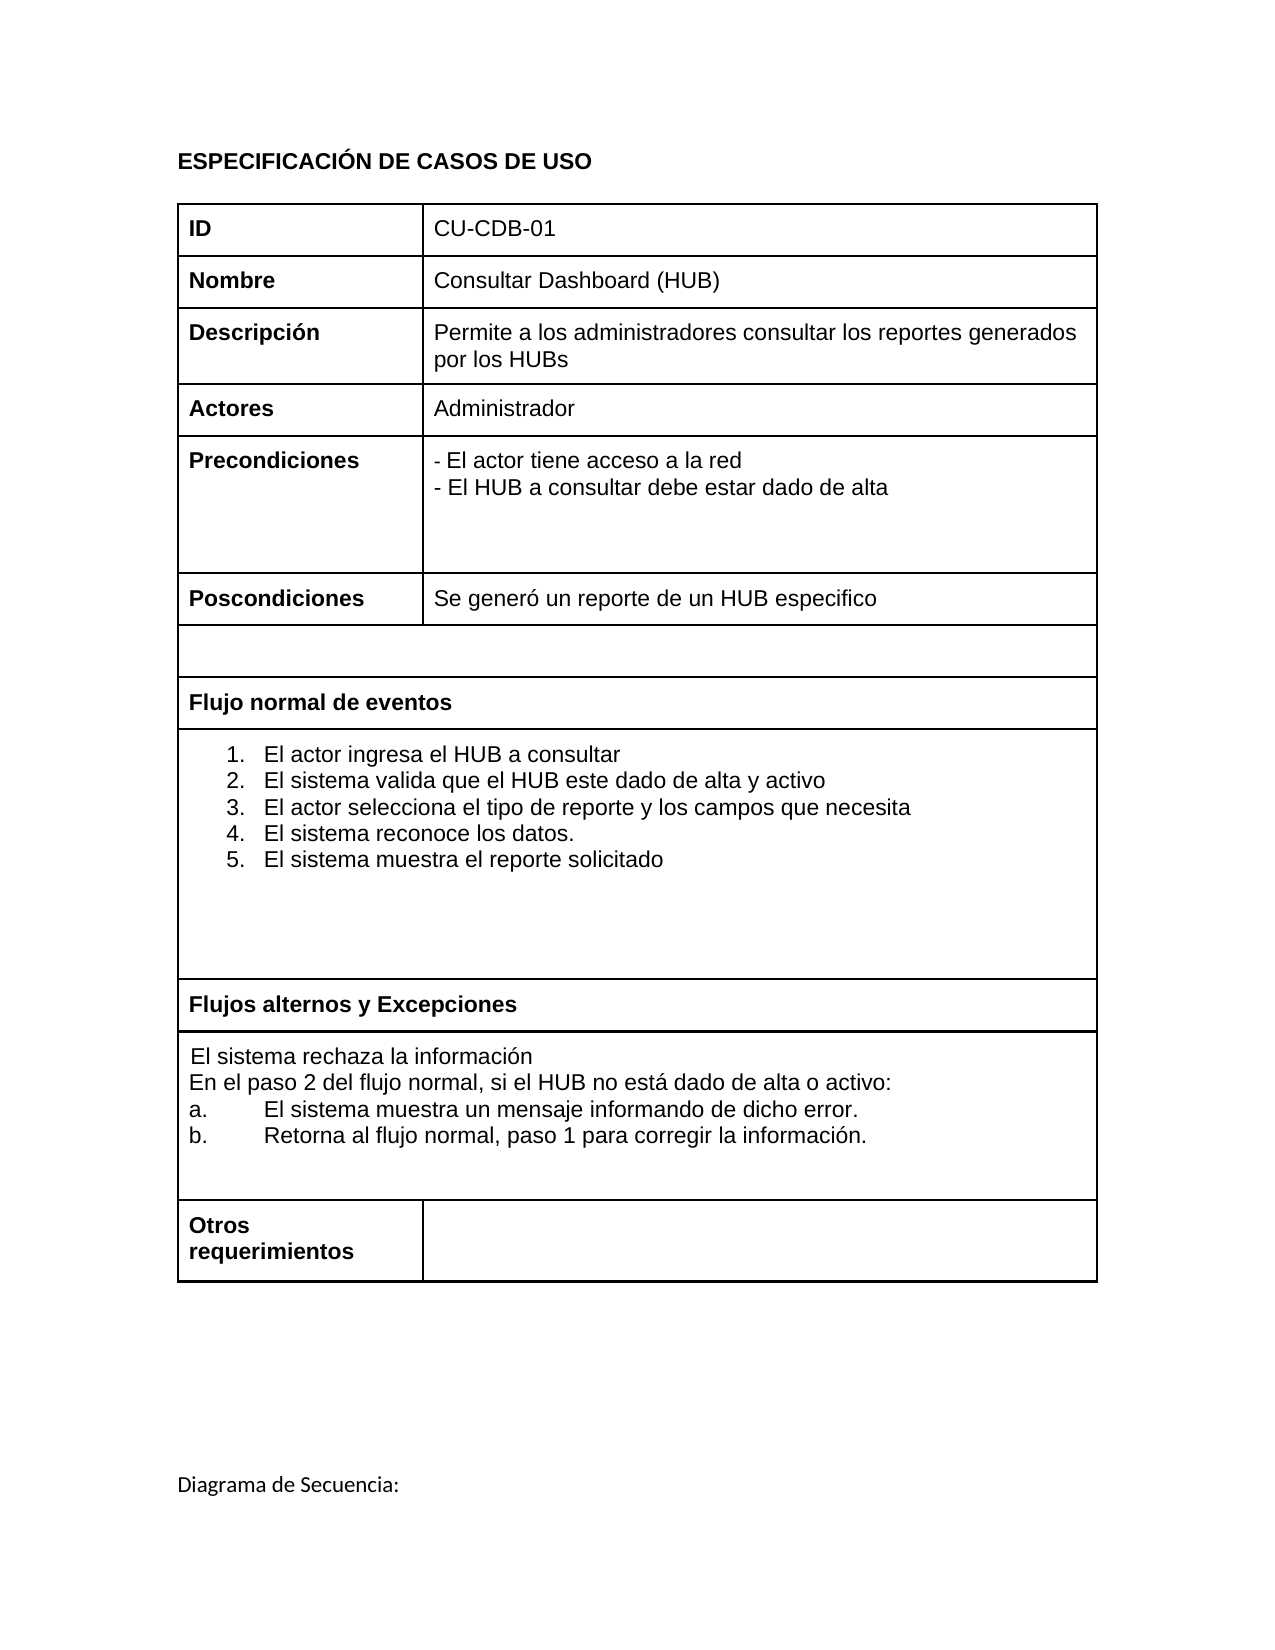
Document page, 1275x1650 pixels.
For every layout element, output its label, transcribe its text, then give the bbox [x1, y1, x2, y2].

table_cell Precondiciones [179, 437, 422, 572]
table_cell El sistema rechaza la información En el paso 2 del flujo normal, si el HUB no está dado de alta o activo: El sistema muestra un mensaje informando de dicho error. Retorna al flujo normal, paso 1 para corregir la información. [179, 1033, 1096, 1199]
text ESPECIFICACIÓN DE CASOS DE USO [177, 148, 1098, 174]
table_cell El actor ingresa el HUB a consultar El sistema valida que el HUB este dado de alta y activo El actor selecciona el tipo de reporte y los campos que necesita El sistema reconoce los datos. El sistema muestra el reporte solicitado [179, 730, 1096, 978]
table_header CU-CDB-01 [424, 205, 1096, 255]
table_cell Consultar Dashboard (HUB) [424, 257, 1096, 307]
table_cell Se generó un reporte de un HUB especifico [424, 574, 1096, 624]
table_cell Descripción [179, 309, 422, 382]
table_cell Nombre [179, 257, 422, 307]
text Diagrama de Secuencia: [177, 1470, 1098, 1498]
table_header ID [179, 205, 422, 255]
table_cell Poscondiciones [179, 574, 422, 624]
table_cell Administrador [424, 385, 1096, 434]
table_cell - El actor tiene acceso a la red - El HUB a consultar debe estar dado de alta [424, 437, 1096, 572]
table_cell Permite a los administradores consultar los reportes generados por los HUBs [424, 309, 1096, 382]
table_cell Otros requerimientos [179, 1201, 422, 1280]
table_cell Actores [179, 385, 422, 434]
table_cell Flujos alternos y Excepciones [179, 980, 1096, 1030]
table_cell [424, 1201, 1096, 1280]
table_cell Flujo normal de eventos [179, 678, 1096, 728]
table_cell [179, 626, 1096, 676]
